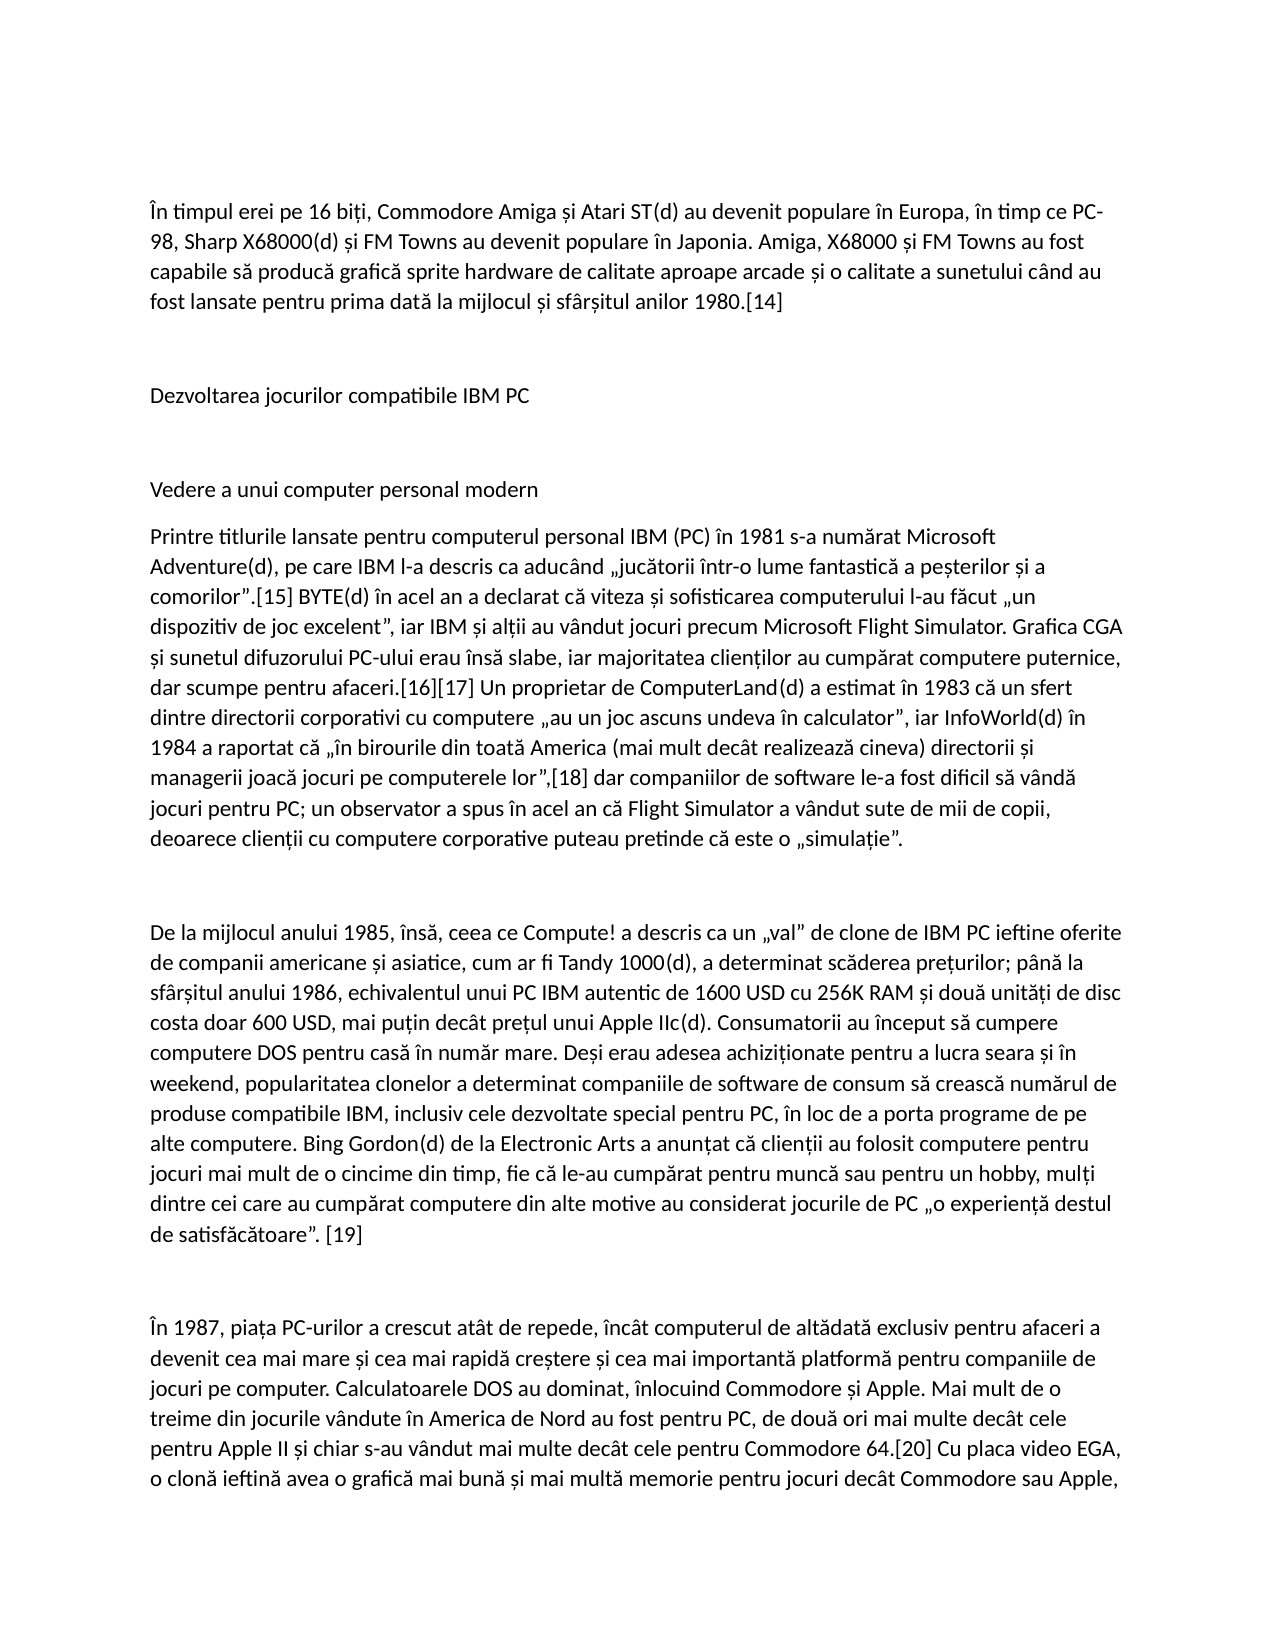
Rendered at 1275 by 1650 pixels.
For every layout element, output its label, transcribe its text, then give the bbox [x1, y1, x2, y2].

text În timpul erei pe 16 biți, Commodore Amiga și Atari ST⁠(d) au devenit populare în Europa, în timp ce PC-98, Sharp X68000⁠(d) și FM Towns au devenit populare în Japonia. Amiga, X68000 și FM Towns au fost capabile să producă grafică sprite hardware de calitate aproape arcade și o calitate a sunetului când au fost lansate pentru prima dată la mijlocul și sfârșitul anilor 1980.[14] [150, 197, 1125, 316]
text Vedere a unui computer personal modern [150, 475, 1125, 503]
text Printre titlurile lansate pentru computerul personal IBM (PC) în 1981 s-a numărat Microsoft Adventure⁠(d), pe care IBM l-a descris ca aducând „jucătorii într-o lume fantastică a peșterilor și a comorilor”.[15] BYTE⁠(d) în acel an a declarat că viteza și sofisticarea computerului l-au făcut „un dispozitiv de joc excelent”, iar IBM și alții au vândut jocuri precum Microsoft Flight Simulator. Grafica CGA și sunetul difuzorului PC-ului erau însă slabe, iar majoritatea clienților au cumpărat computere puternice, dar scumpe pentru afaceri.[16][17] Un proprietar de ComputerLand⁠(d) a estimat în 1983 că un sfert dintre directorii corporativi cu computere „au un joc ascuns undeva în calculator”, iar InfoWorld⁠(d) în 1984 a raportat că „în birourile din toată America (mai mult decât realizează cineva) directorii și managerii joacă jocuri pe computerele lor”,[18] dar companiilor de software le-a fost dificil să vândă jocuri pentru PC; un observator a spus în acel an că Flight Simulator a vândut sute de mii de copii, deoarece clienții cu computere corporative puteau pretinde că este o „simulație”. [150, 522, 1125, 852]
text De la mijlocul anului 1985, însă, ceea ce Compute! a descris ca un „val” de clone de IBM PC ieftine oferite de companii americane și asiatice, cum ar fi Tandy 1000⁠(d), a determinat scăderea prețurilor; până la sfârșitul anului 1986, echivalentul unui PC IBM autentic de 1600 USD cu 256K RAM și două unități de disc costa doar 600 USD, mai puțin decât prețul unui Apple IIc⁠(d). Consumatorii au început să cumpere computere DOS pentru casă în număr mare. Deși erau adesea achiziționate pentru a lucra seara și în weekend, popularitatea clonelor a determinat companiile de software de consum să crească numărul de produse compatibile IBM, inclusiv cele dezvoltate special pentru PC, în loc de a porta programe de pe alte computere. Bing Gordon⁠(d) de la Electronic Arts a anunțat că clienții au folosit computere pentru jocuri mai mult de o cincime din timp, fie că le-au cumpărat pentru muncă sau pentru un hobby, mulți dintre cei care au cumpărat computere din alte motive au considerat jocurile de PC „o experiență destul de satisfăcătoare”. [19] [150, 918, 1125, 1248]
text Dezvoltarea jocurilor compatibile IBM PC [150, 381, 1125, 409]
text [150, 1313, 1125, 1493]
